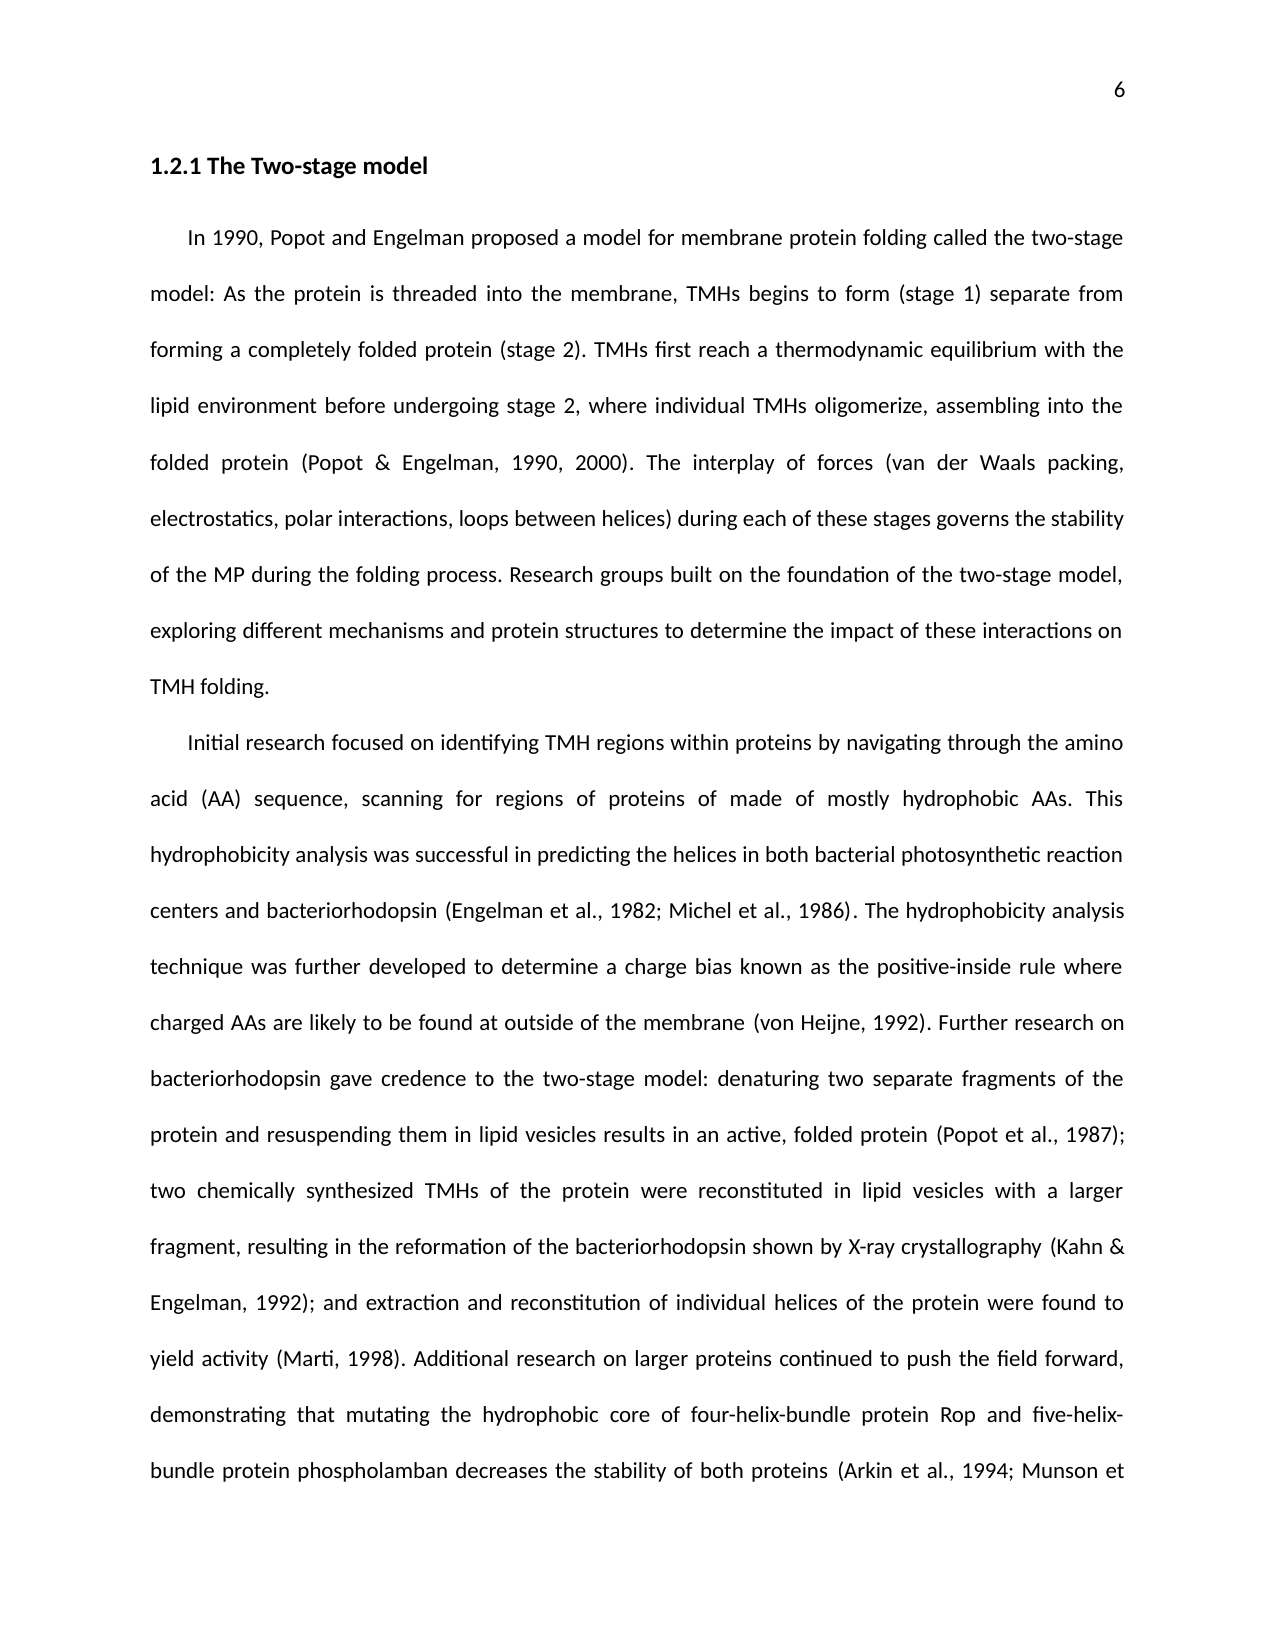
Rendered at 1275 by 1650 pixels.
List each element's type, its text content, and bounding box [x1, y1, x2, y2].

text 1.2.1 The Two-stage model [150, 150, 1125, 181]
text In 1990, Popot and Engelman proposed a model for membrane protein folding called the two-stage model: As the protein is threaded into the membrane, TMHs begins to form (stage 1) separate from forming a completely folded protein (stage 2). TMHs first reach a thermodynamic equilibrium with the lipid environment before undergoing stage 2, where individual TMHs oligomerize, assembling into the folded protein (Popot & Engelman, 1990, 2000). The interplay of forces (van der Waals packing, electrostatics, polar interactions, loops between helices) during each of these stages governs the stability of the MP during the folding process. Research groups built on the foundation of the two-stage model, exploring different mechanisms and protein structures to determine the impact of these interactions on TMH folding. [150, 223, 1125, 700]
